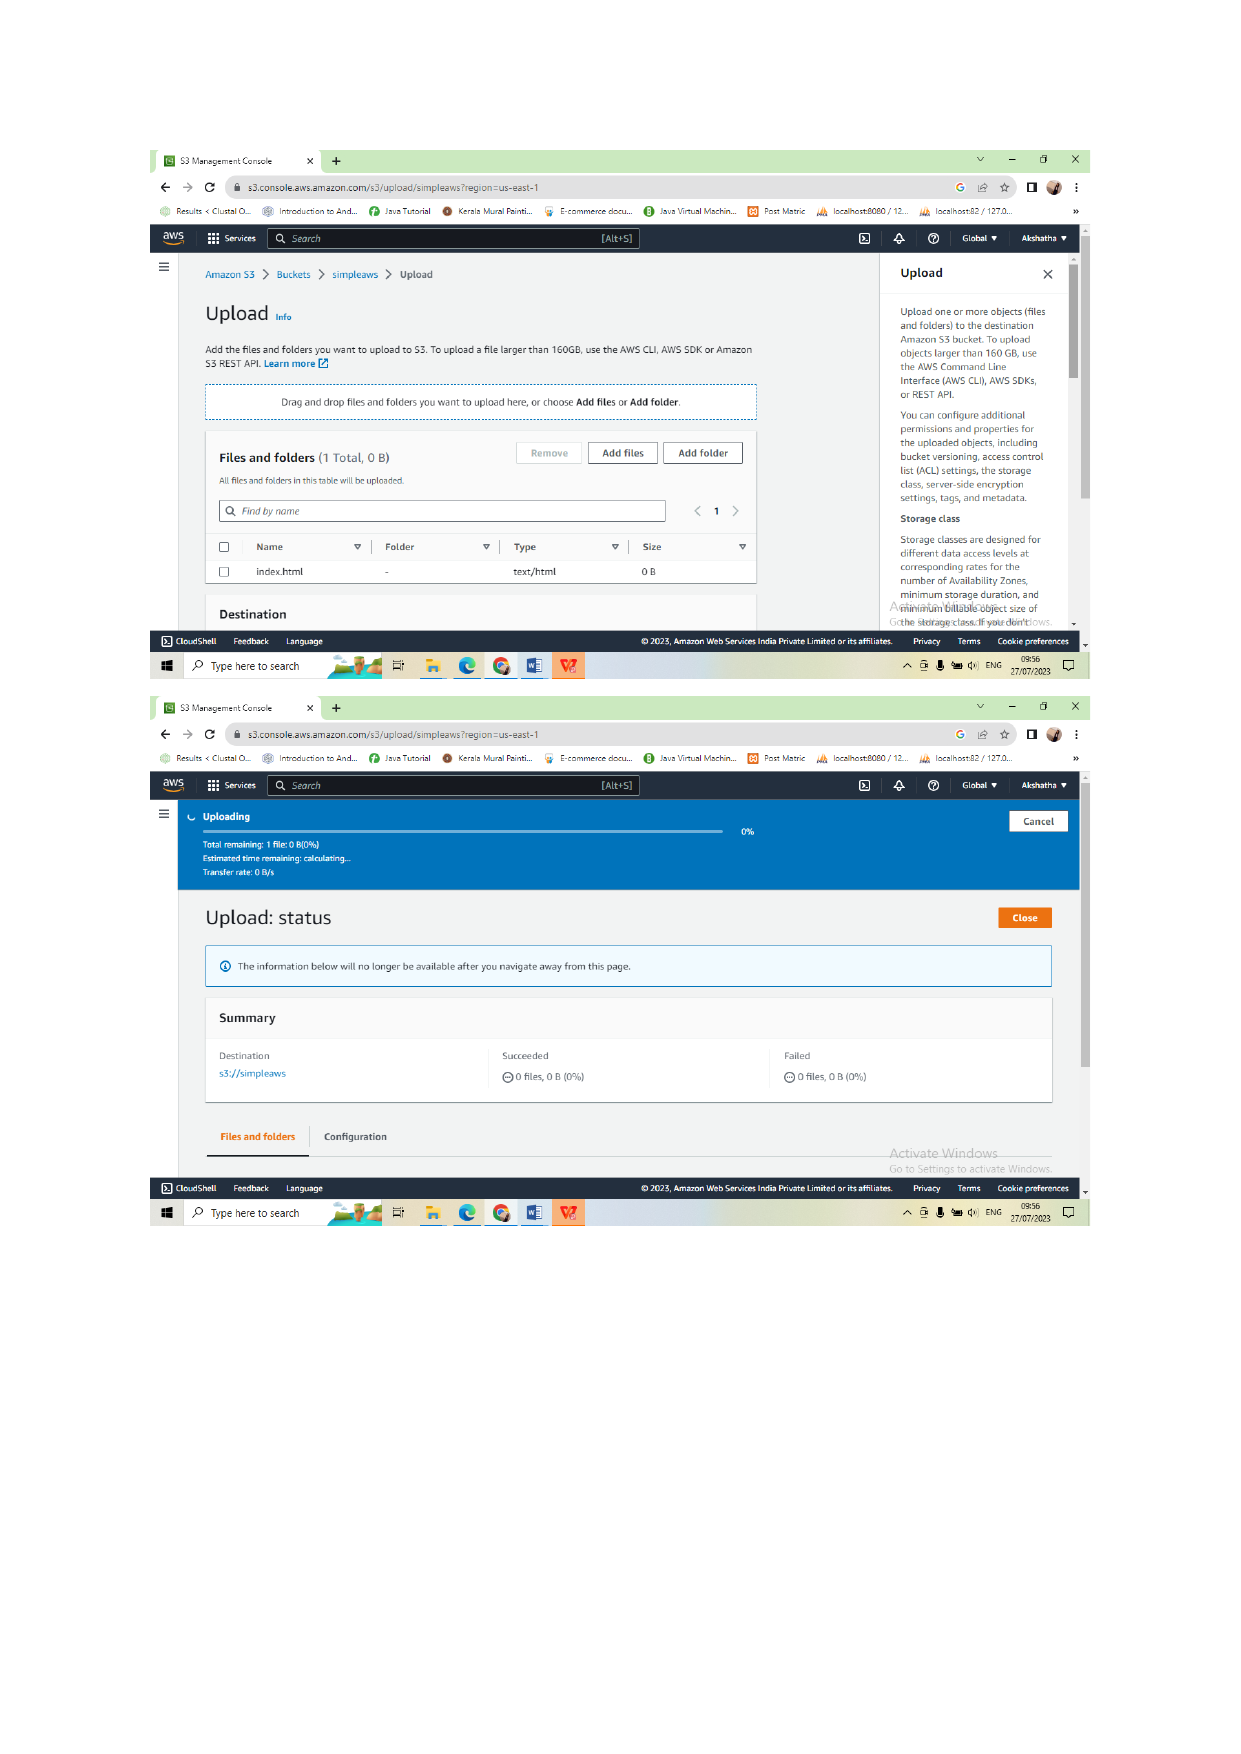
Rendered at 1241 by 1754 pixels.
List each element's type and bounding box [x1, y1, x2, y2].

picture [150, 150, 1091, 679]
picture [150, 696, 1091, 1226]
